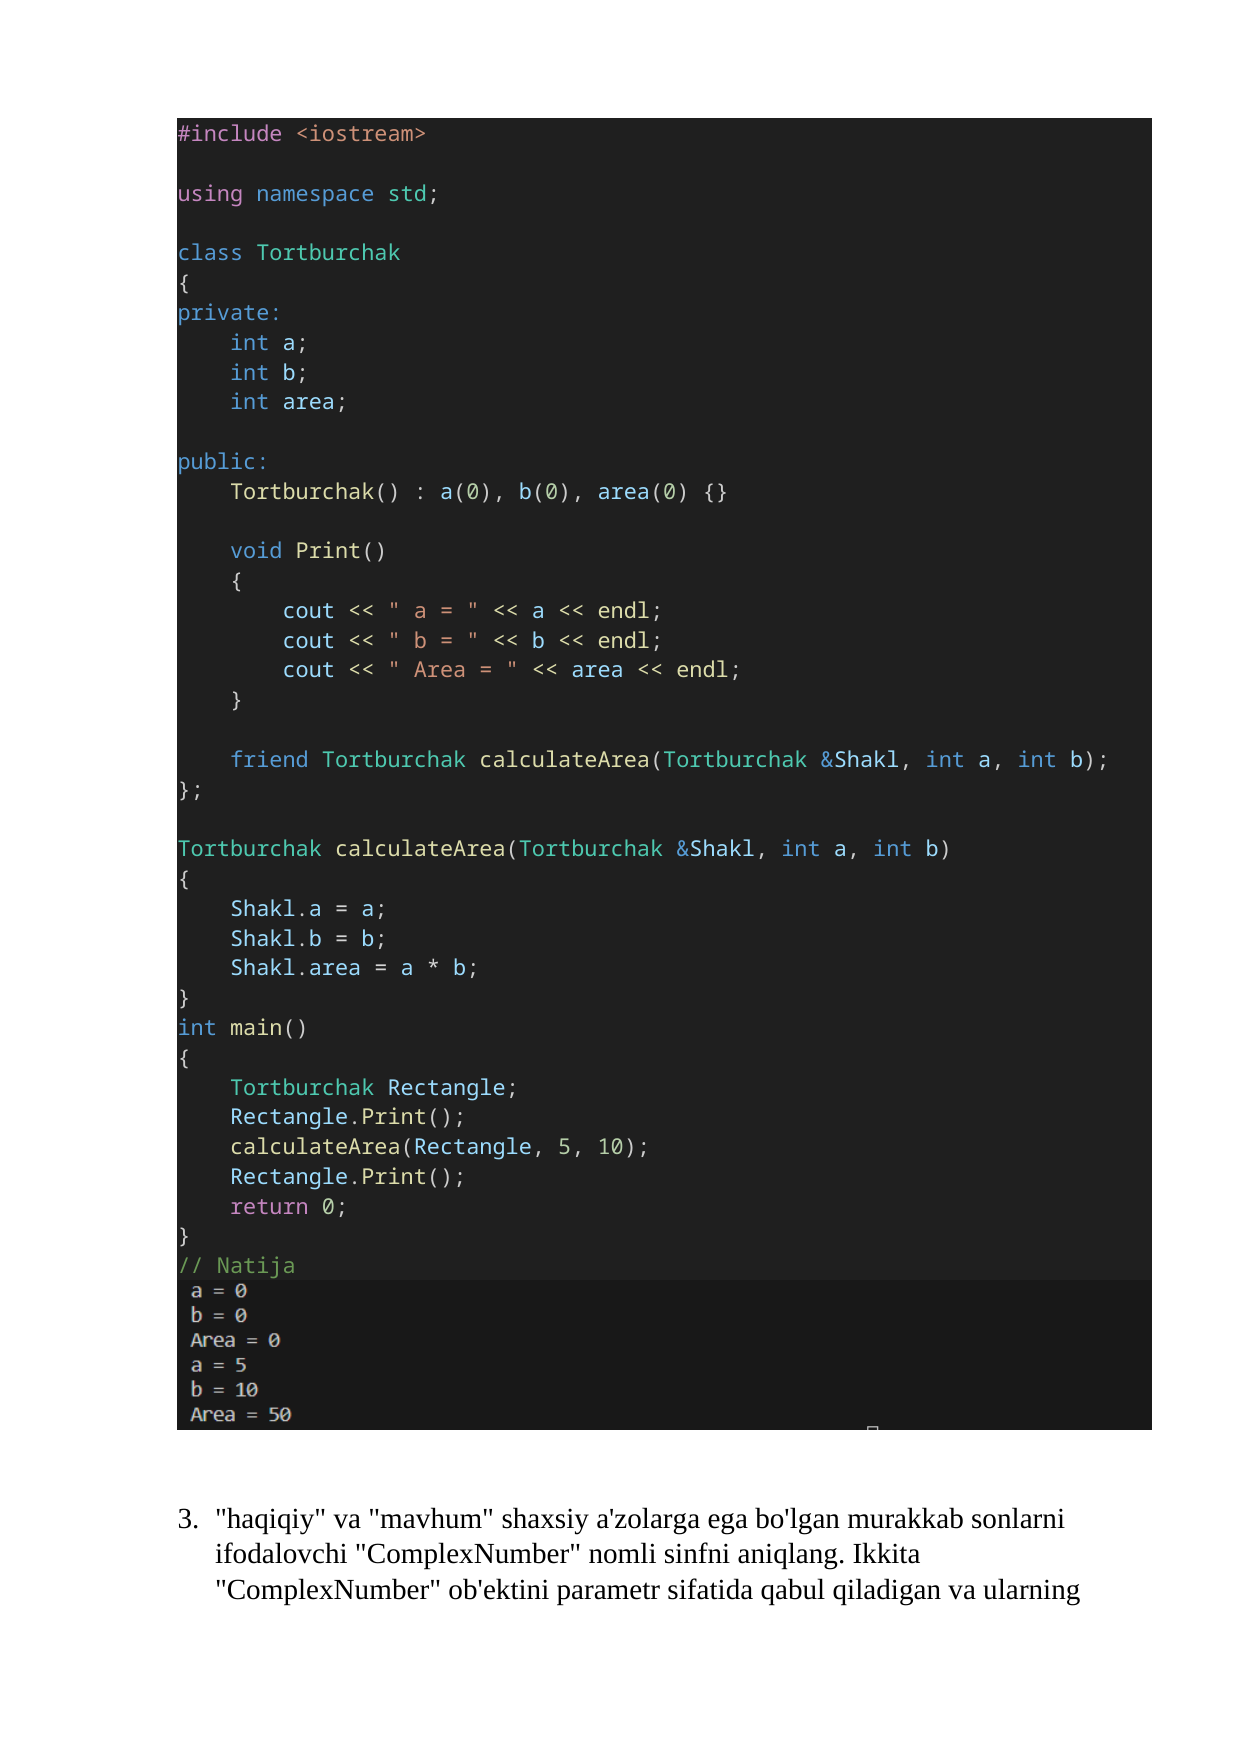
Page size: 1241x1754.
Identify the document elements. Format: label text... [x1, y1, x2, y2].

text int a; [177, 327, 1152, 356]
text friend Tortburchak calculateArea(Tortburchak &Shakl, int a, int b); [177, 744, 1152, 773]
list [177, 1501, 1152, 1606]
text { [177, 863, 1152, 893]
text return 0; [177, 1191, 1152, 1220]
text Shakl.b = b; [177, 922, 1152, 952]
text Tortburchak calculateArea(Tortburchak &Shakl, int a, int b) [177, 833, 1152, 863]
text Tortburchak() : a(0), b(0), area(0) {} [177, 476, 1152, 505]
text }; [177, 773, 1152, 803]
text // Natija [177, 1250, 1152, 1280]
text cout << " b = " << b << endl; [177, 624, 1152, 654]
text { [177, 1042, 1152, 1071]
text Rectangle.Print(); [177, 1101, 1152, 1131]
text Tortburchak Rectangle; [177, 1071, 1152, 1101]
text { [177, 267, 1152, 297]
text cout << " a = " << a << endl; [177, 595, 1152, 624]
text } [177, 1220, 1152, 1250]
text } [177, 982, 1152, 1012]
text Rectangle.Print(); [177, 1161, 1152, 1191]
text Shakl.area = a * b; [177, 952, 1152, 982]
text public: [177, 446, 1152, 476]
text using namespace std; [177, 178, 1152, 207]
picture [177, 1280, 1152, 1430]
text Shakl.a = a; [177, 893, 1152, 922]
text int main() [177, 1012, 1152, 1042]
text private: [177, 297, 1152, 327]
text void Print() [177, 535, 1152, 565]
text } [177, 684, 1152, 714]
text int area; [177, 386, 1152, 416]
text calculateArea(Rectangle, 5, 10); [177, 1131, 1152, 1161]
text int b; [177, 356, 1152, 386]
text { [177, 565, 1152, 595]
text class Tortburchak [177, 237, 1152, 267]
text #include <iostream> [177, 118, 1152, 148]
text cout << " Area = " << area << endl; [177, 654, 1152, 684]
